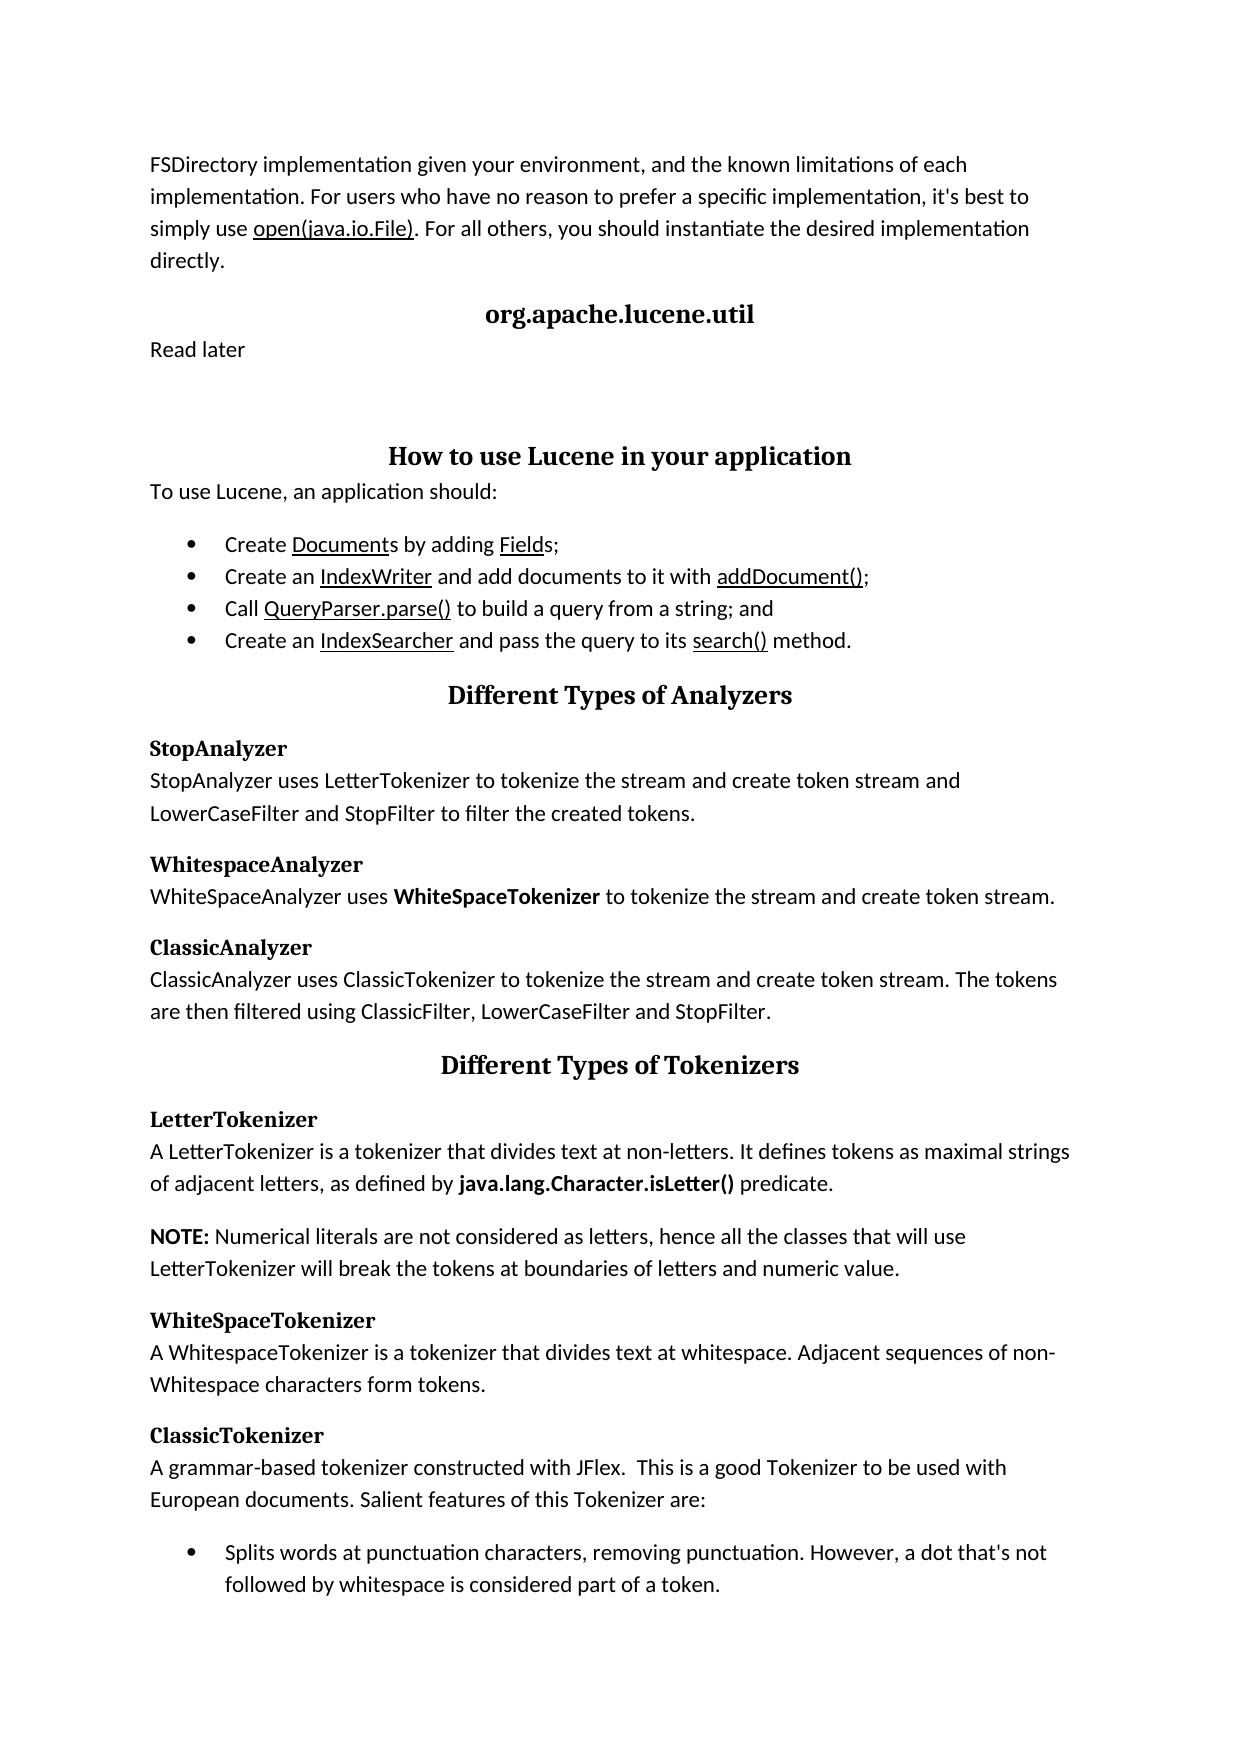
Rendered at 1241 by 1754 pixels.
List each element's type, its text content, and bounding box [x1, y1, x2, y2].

subtitle LetterTokenizer [150, 1107, 1090, 1133]
text Read later [150, 335, 1090, 363]
list Call QueryParser.parse() to build a query from a string; and [187, 594, 1090, 622]
text ClassicAnalyzer uses ClassicTokenizer to tokenize the stream and create token stream. The tokens are then filtered using ClassicFilter, LowerCaseFilter and StopFilter. [150, 965, 1090, 1025]
text A LetterTokenizer is a tokenizer that divides text at non-letters. It defines tokens as maximal strings of adjacent letters, as defined by java.lang.Character.isLetter() predicate. [150, 1137, 1090, 1197]
text StopAnalyzer uses LetterTokenizer to tokenize the stream and create token stream and LowerCaseFilter and StopFilter to filter the created tokens. [150, 766, 1090, 827]
subtitle ClassicAnalyzer [150, 935, 1090, 961]
list Splits words at punctuation characters, removing punctuation. However, a dot that's not followed by whitespace is considered part of a token. [187, 1538, 1090, 1598]
subtitle WhiteSpaceTokenizer [150, 1307, 1090, 1334]
list Create an IndexSearcher and pass the query to its search() method. [187, 627, 1090, 655]
text A WhitespaceTokenizer is a tokenizer that divides text at whitespace. Adjacent sequences of non-Whitespace characters form tokens. [150, 1338, 1090, 1398]
text To use Lucene, an application should: [150, 477, 1090, 505]
text NOTE: Numerical literals are not considered as letters, hence all the classes that will use LetterTokenizer will break the tokens at boundaries of letters and numeric value. [150, 1222, 1090, 1282]
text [150, 150, 1090, 274]
list Create an IndexWriter and add documents to it with addDocument(); [187, 562, 1090, 590]
subtitle Different Types of Tokenizers [150, 1050, 1090, 1081]
subtitle How to use Lucene in your application [150, 441, 1090, 472]
subtitle ClassicTokenizer [150, 1423, 1090, 1449]
subtitle Different Types of Analyzers [150, 680, 1090, 711]
subtitle org.apache.lucene.util [150, 299, 1090, 331]
subtitle WhitespaceAnalyzer [150, 852, 1090, 878]
text A grammar-based tokenizer constructed with JFlex. This is a good Tokenizer to be used with European documents. Salient features of this Tokenizer are: [150, 1453, 1090, 1513]
text WhiteSpaceAnalyzer uses WhiteSpaceTokenizer to tokenize the stream and create token stream. [150, 882, 1090, 910]
list Create Documents by adding Fields; [187, 530, 1090, 558]
subtitle StopAnalyzer [150, 736, 1090, 763]
